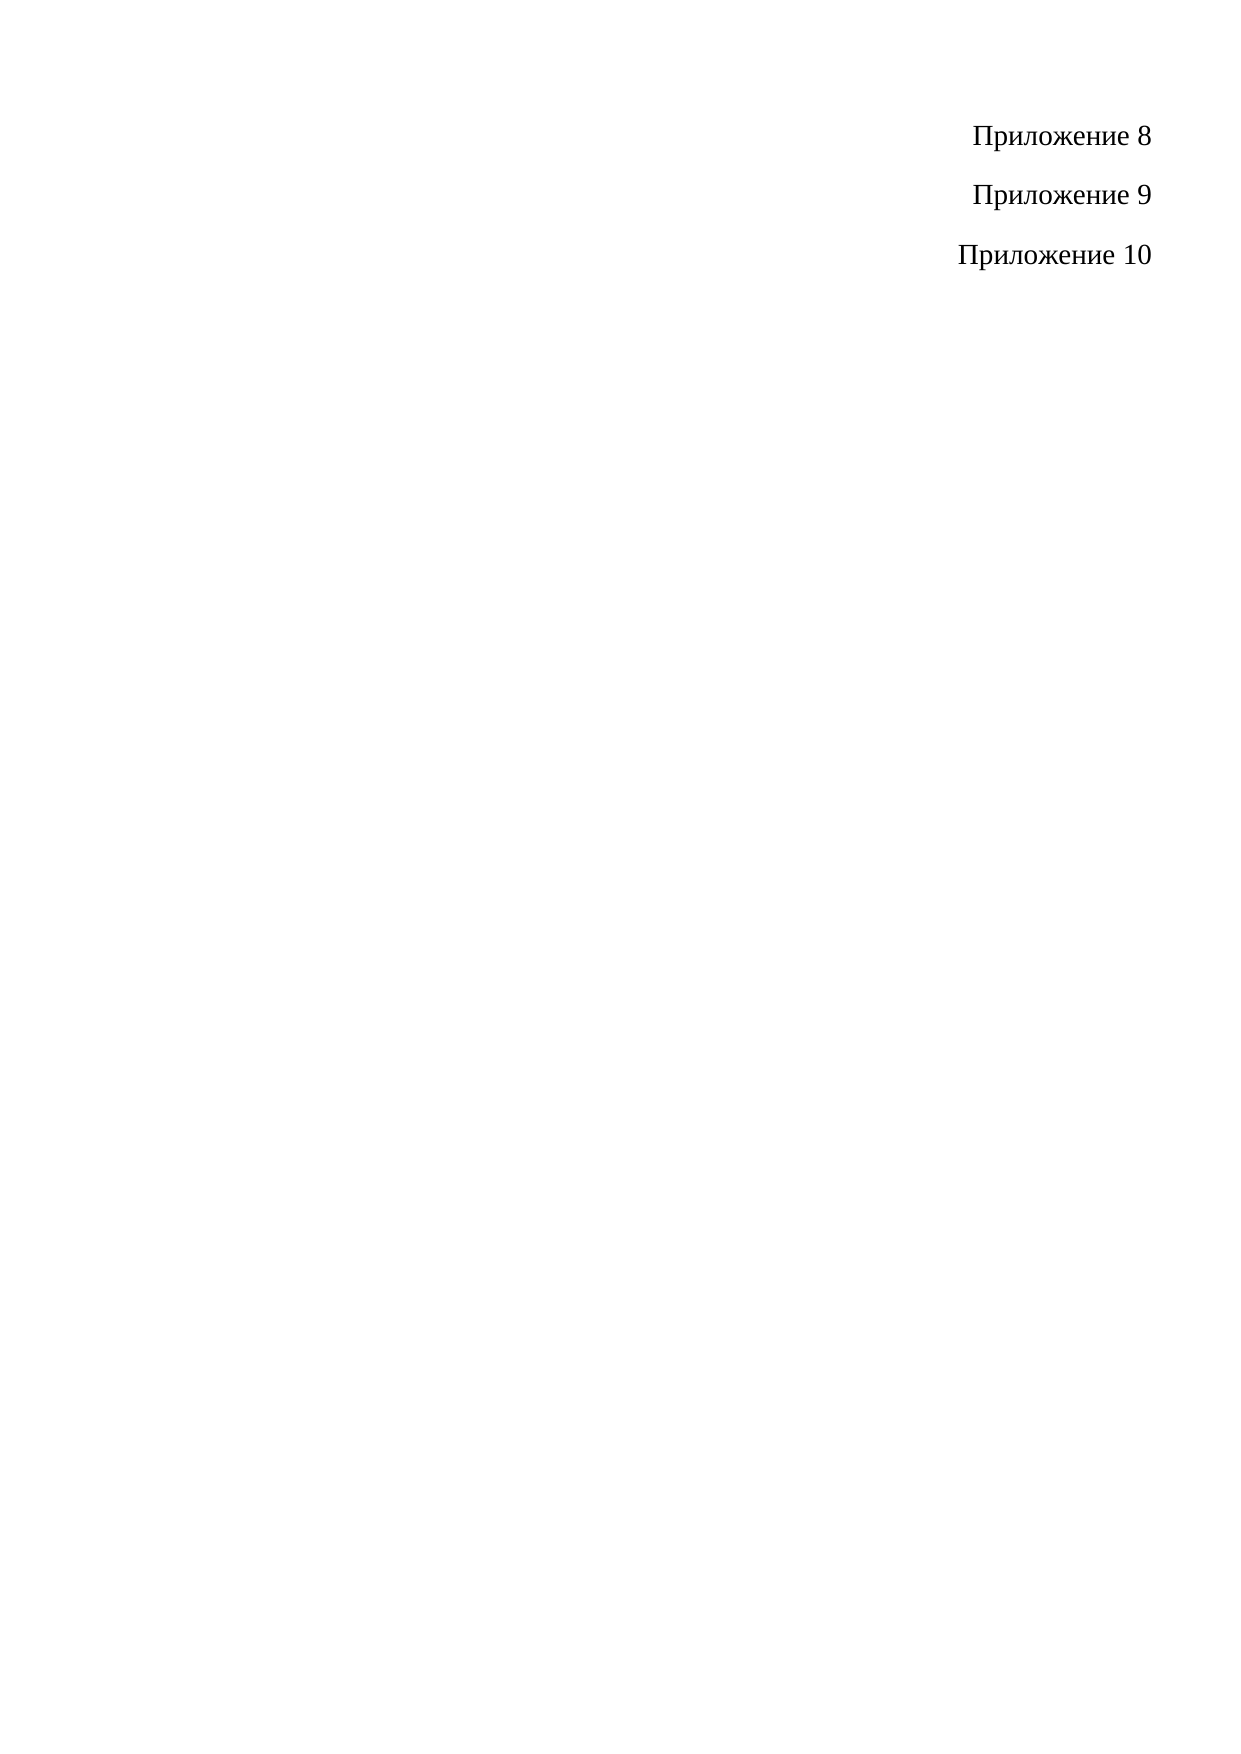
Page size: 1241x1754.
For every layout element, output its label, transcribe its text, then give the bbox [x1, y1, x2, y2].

list Приложение 8 [177, 118, 1152, 152]
list Приложение 10 [177, 237, 1152, 270]
list Приложение 9 [177, 177, 1152, 211]
